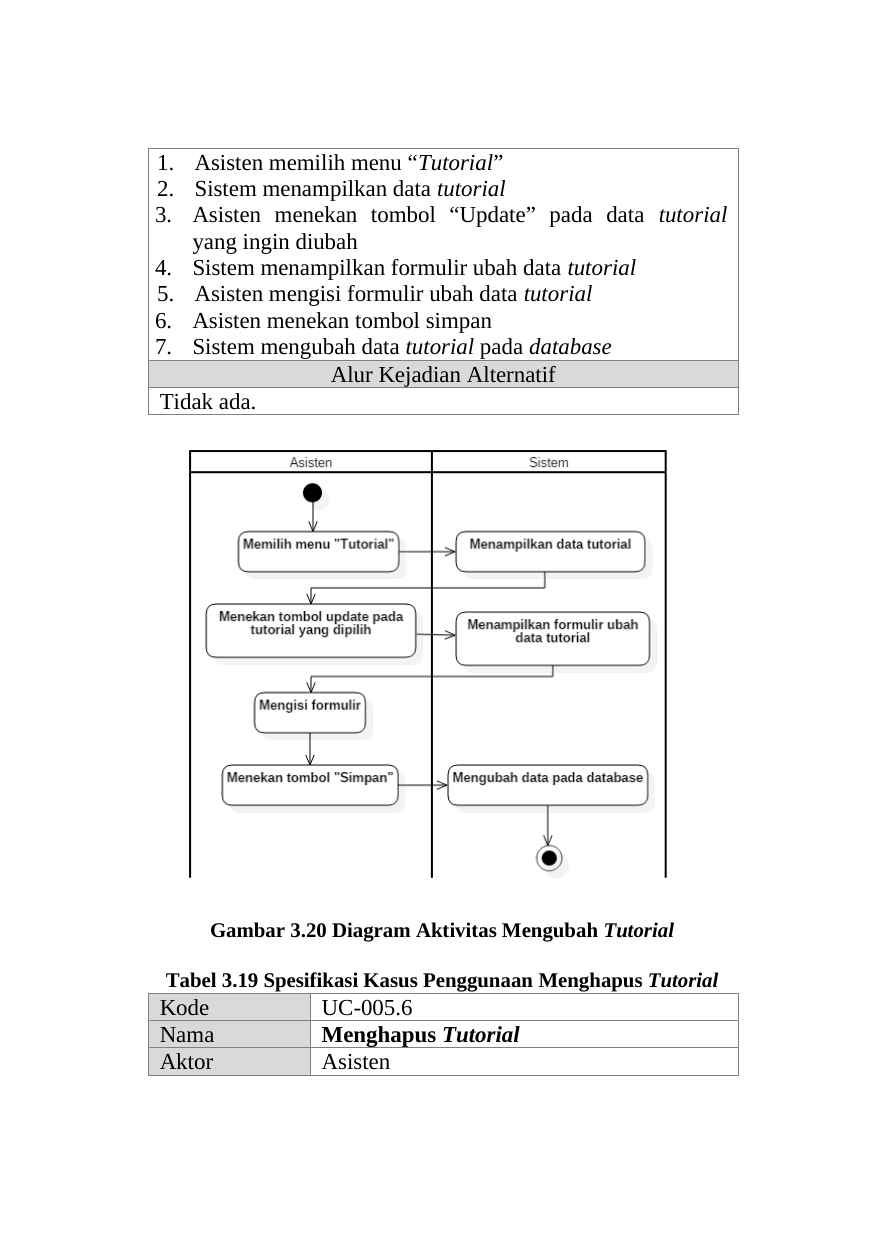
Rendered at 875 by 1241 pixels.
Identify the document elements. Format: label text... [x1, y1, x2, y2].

table_cell Asisten menekan tombol “Update” pada data tutorial yang ingin diubah [149, 201, 738, 254]
picture [180, 441, 705, 918]
table_cell Alur Kejadian Alternatif [149, 361, 738, 387]
text Tabel 3.19 Spesifikasi Kasus Penggunaan Menghapus Tutorial [148, 968, 738, 992]
table_cell Tidak ada. [149, 388, 738, 414]
table_cell Asisten memilih menu “Tutorial” [149, 149, 738, 175]
table_cell Nama [149, 1021, 310, 1047]
table_cell Sistem menampilkan formulir ubah data tutorial Asisten mengisi formulir ubah data tutorial Asisten menekan tombol simpan Sistem mengubah data tutorial pada database [149, 254, 738, 359]
table_cell Aktor [149, 1048, 310, 1075]
table_cell Sistem menampilkan data tutorial [149, 175, 738, 201]
table_cell Asisten [311, 1048, 738, 1075]
table_cell Menghapus Tutorial [311, 1021, 738, 1047]
text Gambar 3.20 Diagram Aktivitas Mengubah Tutorial [148, 918, 738, 942]
table_header UC-005.6 [311, 994, 738, 1020]
table_header Kode [149, 994, 310, 1020]
